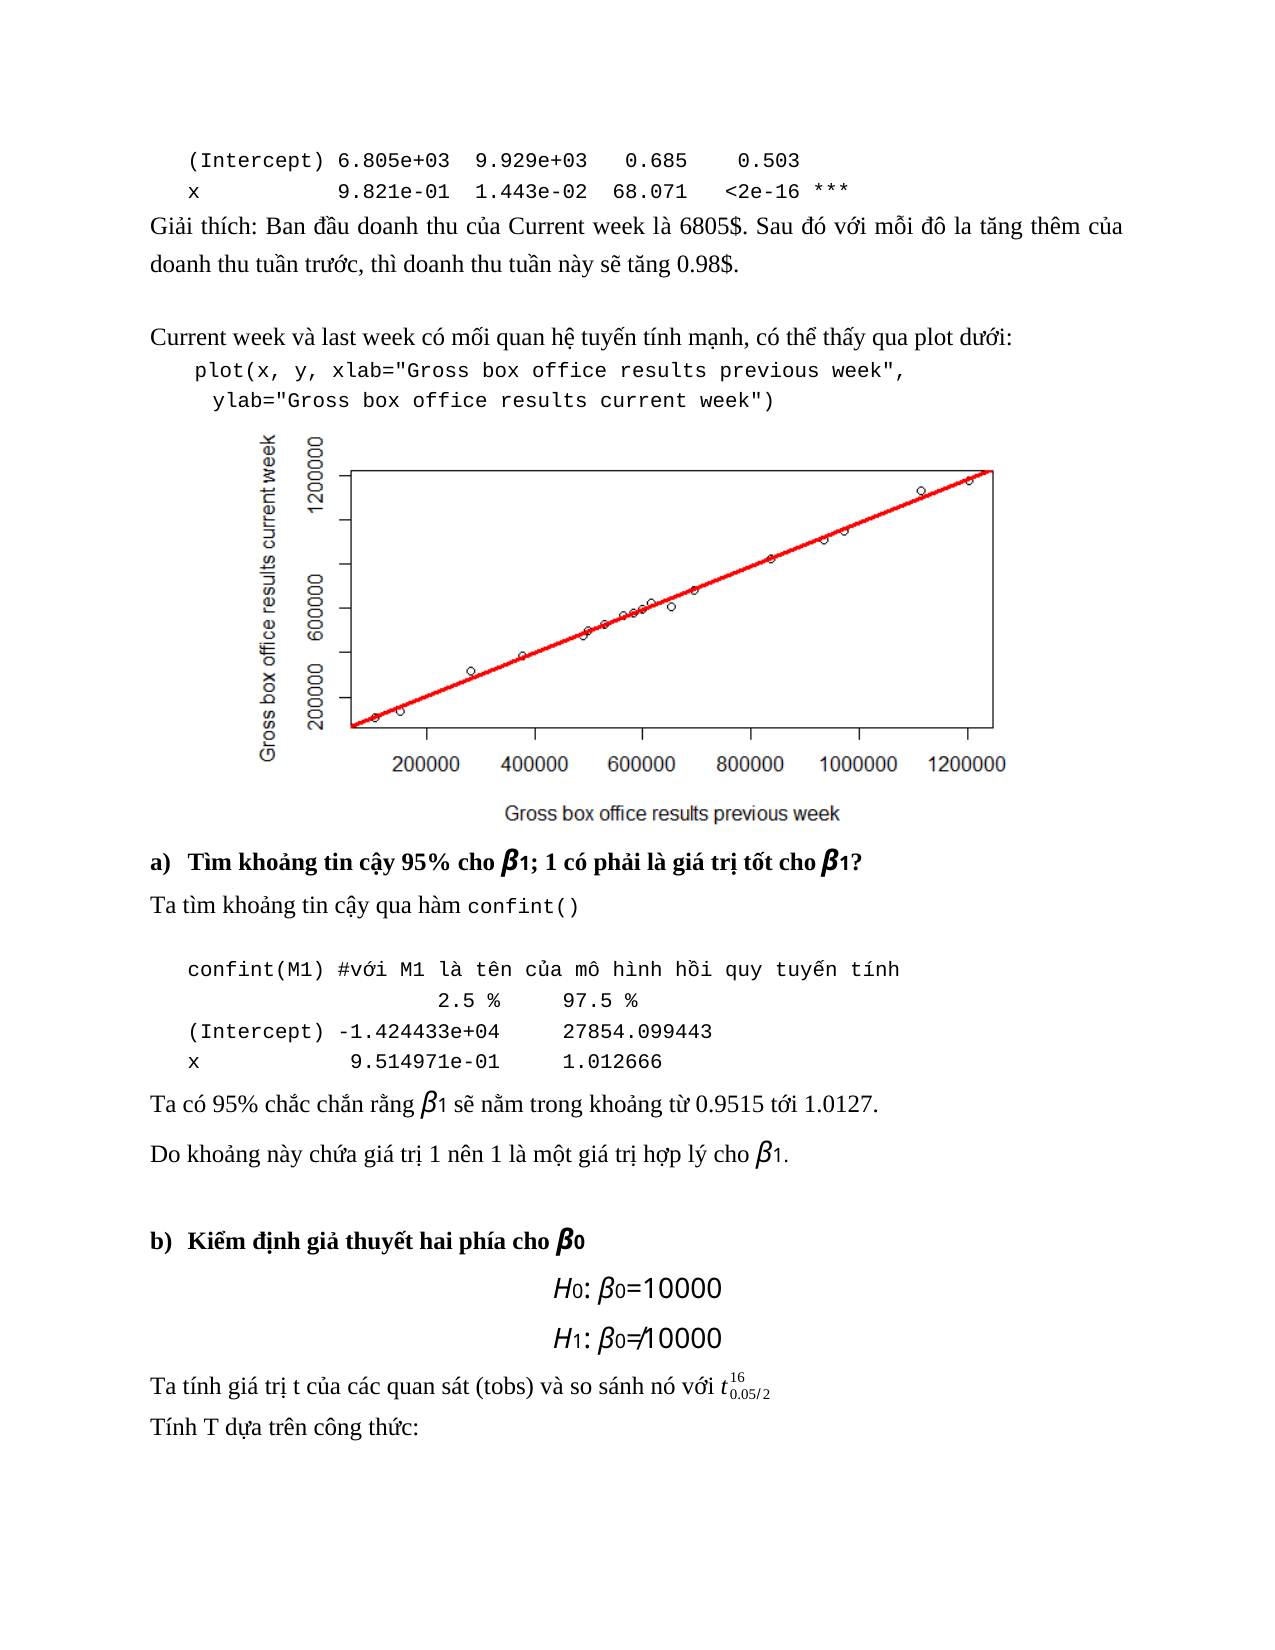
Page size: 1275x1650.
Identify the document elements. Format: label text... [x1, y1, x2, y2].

text (Intercept) 6.805e+03 9.929e+03 0.685 0.503 [150, 150, 1125, 174]
text Ta tìm khoảng tin cậy qua hàm confint() [150, 890, 1125, 920]
text Do khoảng này chứa giá trị 1 nên 1 là một giá trị hợp lý cho β1. [150, 1132, 1125, 1170]
text Ta có 95% chắc chắn rằng β1 sẽ nằm trong khoảng từ 0.9515 tới 1.0127. [150, 1082, 1125, 1121]
text confint(M1) #với M1 là tên của mô hình hồi quy tuyến tính [187, 959, 1125, 983]
text Current week và last week có mối quan hệ tuyến tính mạnh, có thể thấy qua plot dưới: [150, 322, 1125, 351]
text Giải thích: Ban đầu doanh thu của Current week là 6805$. Sau đó với mỗi đô la tăng thêm của doanh thu tuần trước, thì doanh thu tuần này sẽ tăng 0.98$. [150, 211, 1125, 277]
text x 9.514971e-01 1.012666 [187, 1051, 1125, 1075]
list Tìm khoảng tin cậy 95% cho β1; 1 có phải là giá trị tốt cho β1? [150, 840, 1125, 879]
text H0: β0=10000 [150, 1269, 1125, 1307]
text Tính T dựa trên công thức: [150, 1412, 1125, 1441]
text Ta tính giá trị t của các quan sát (tobs) và so sánh nó với [150, 1368, 1125, 1403]
picture [256, 421, 1019, 832]
text plot(x, y, xlab="Gross box office results previous week", [194, 360, 1125, 383]
text 2.5 % 97.5 % [187, 990, 1125, 1014]
text H1: β0≠10000 [150, 1319, 1125, 1357]
text (Intercept) -1.424433e+04 27854.099443 [187, 1021, 1125, 1044]
text x 9.821e-01 1.443e-02 68.071 <2e-16 *** [150, 181, 1125, 204]
list Kiểm định giả thuyết hai phía cho β0 [150, 1219, 1125, 1257]
text ylab="Gross box office results current week") [150, 390, 1125, 414]
